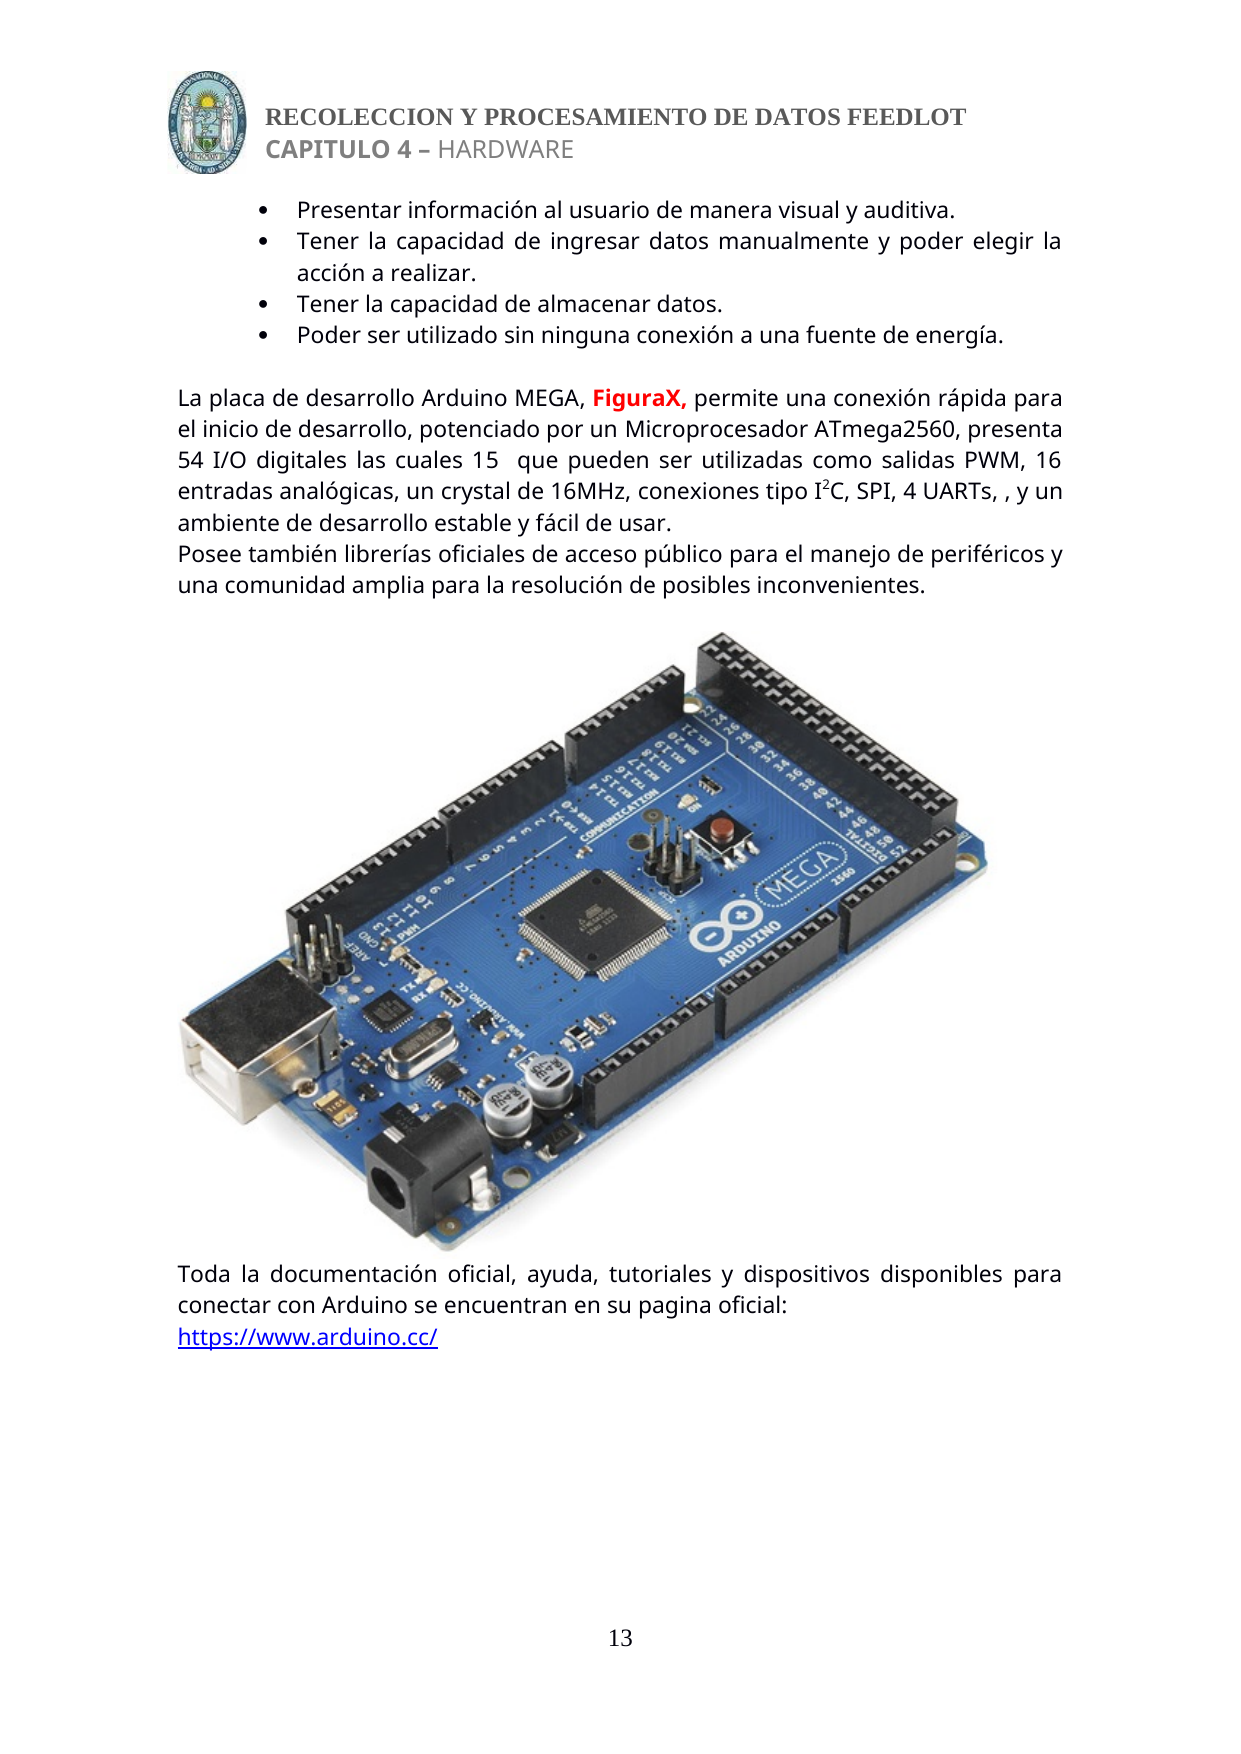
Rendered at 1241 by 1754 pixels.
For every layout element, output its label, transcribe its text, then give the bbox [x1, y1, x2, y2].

list Poder ser utilizado sin ninguna conexión a una fuente de energía. [259, 319, 1063, 350]
list Tener la capacidad de ingresar datos manualmente y poder elegir la acción a realizar. [259, 225, 1063, 288]
text La placa de desarrollo Arduino MEGA, FiguraX, permite una conexión rápida para el inicio de desarrollo, potenciado por un Microprocesador ATmega2560, presenta 54 I/O digitales las cuales 15 que pueden ser utilizadas como salidas PWM, 16 entradas analógicas, un crystal de 16MHz, conexiones tipo I2C, SPI, 4 UARTs, , y un ambiente de desarrollo estable y fácil de usar. [177, 382, 1063, 538]
list Tener la capacidad de almacenar datos. [259, 288, 1063, 319]
text https://www.arduino.cc/ [177, 1321, 1063, 1352]
list Presentar información al usuario de manera visual y auditiva. [259, 194, 1063, 225]
picture [177, 631, 998, 1259]
text Toda la documentación oficial, ayuda, tutoriales y dispositivos disponibles para conectar con Arduino se encuentran en su pagina oficial: [177, 1258, 1063, 1321]
text Posee también librerías oficiales de acceso público para el manejo de periféricos y una comunidad amplia para la resolución de posibles inconvenientes. [177, 538, 1063, 600]
